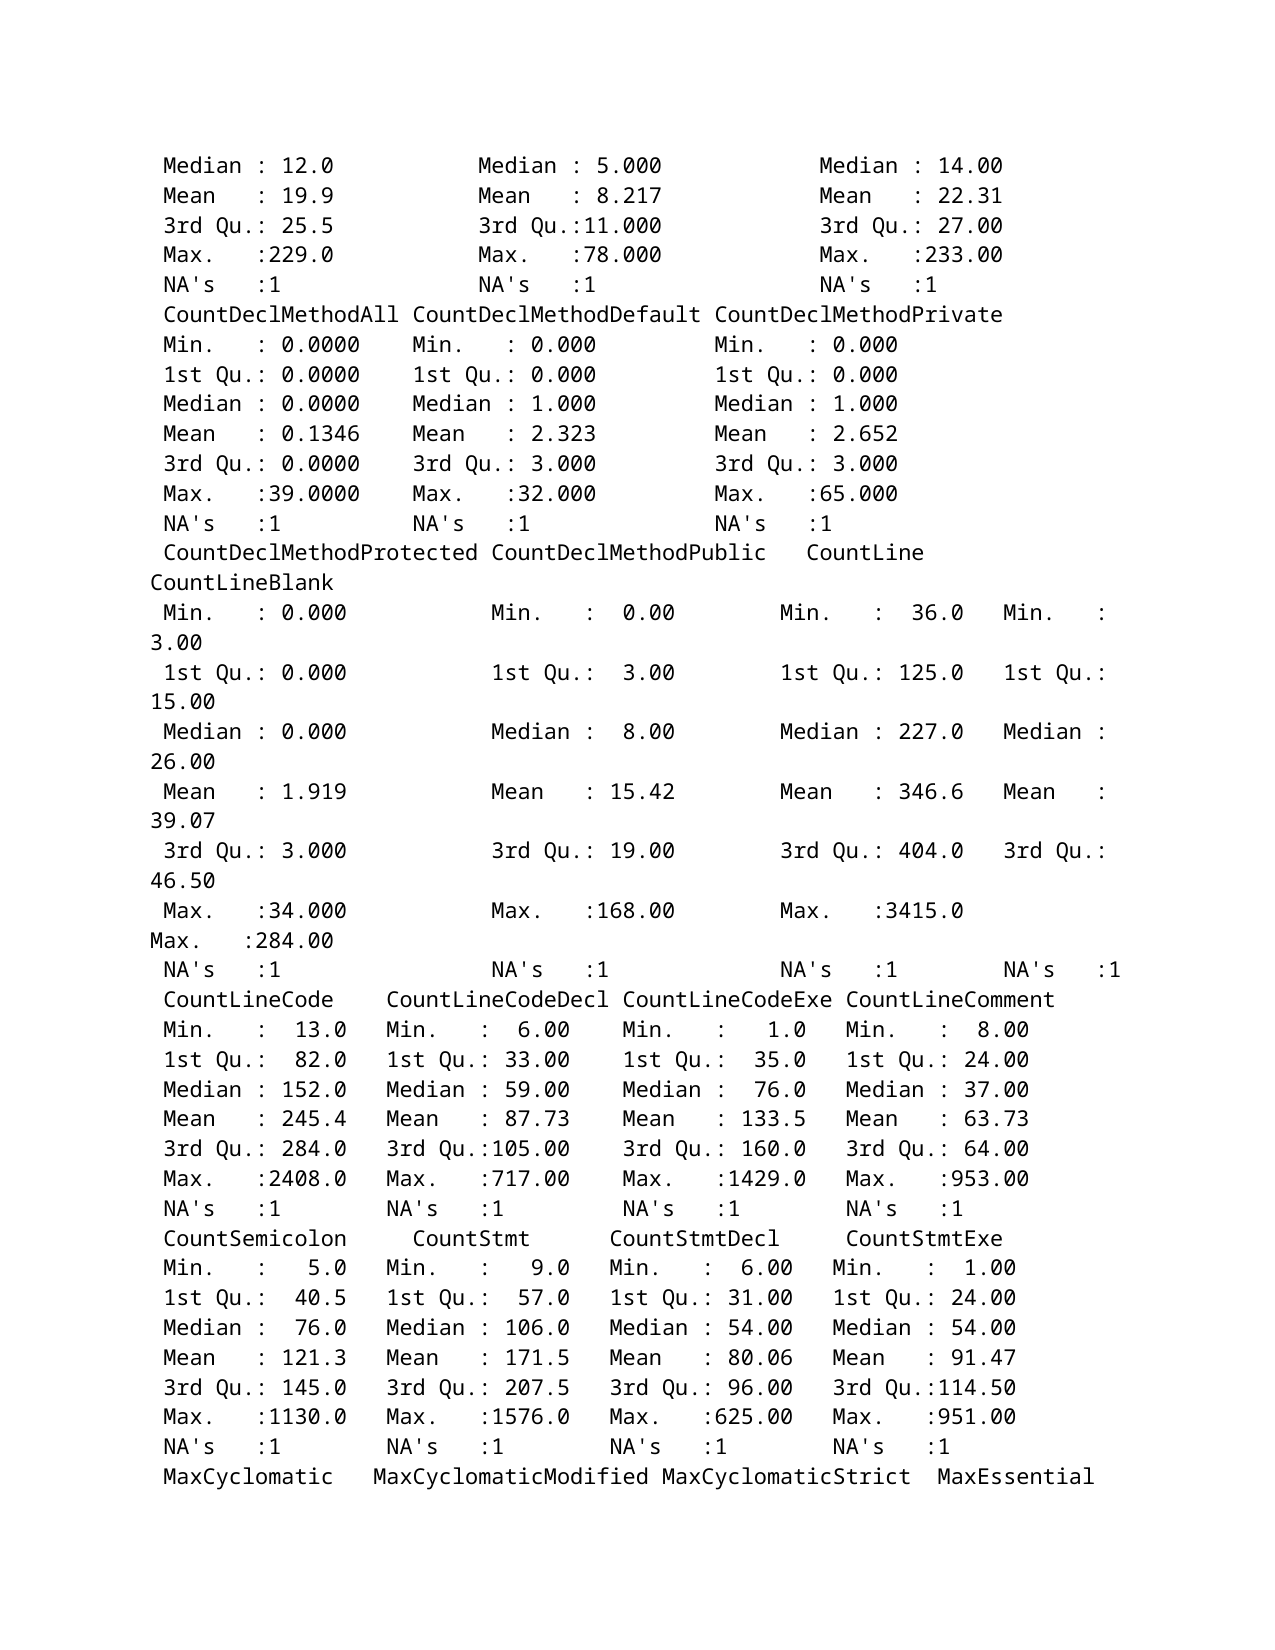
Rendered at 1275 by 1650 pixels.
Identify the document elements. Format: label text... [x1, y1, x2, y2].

text Max. :2408.0 Max. :717.00 Max. :1429.0 Max. :953.00 [150, 1163, 1125, 1193]
text Mean : 245.4 Mean : 87.73 Mean : 133.5 Mean : 63.73 [150, 1103, 1125, 1133]
text 3rd Qu.: 284.0 3rd Qu.:105.00 3rd Qu.: 160.0 3rd Qu.: 64.00 [150, 1133, 1125, 1163]
text NA's :1 NA's :1 NA's :1 NA's :1 [150, 1193, 1125, 1222]
text CountDeclMethodProtected CountDeclMethodPublic CountLine CountLineBlank [150, 537, 1125, 597]
text NA's :1 NA's :1 NA's :1 [150, 269, 1125, 299]
text 3rd Qu.: 25.5 3rd Qu.:11.000 3rd Qu.: 27.00 [150, 209, 1125, 239]
text 1st Qu.: 0.000 1st Qu.: 3.00 1st Qu.: 125.0 1st Qu.: 15.00 [150, 656, 1125, 716]
text Median : 0.0000 Median : 1.000 Median : 1.000 [150, 388, 1125, 418]
text CountLineCode CountLineCodeDecl CountLineCodeExe CountLineComment [150, 984, 1125, 1014]
text CountSemicolon CountStmt CountStmtDecl CountStmtExe [150, 1222, 1125, 1252]
text Min. : 13.0 Min. : 6.00 Min. : 1.0 Min. : 8.00 [150, 1014, 1125, 1044]
text NA's :1 NA's :1 NA's :1 [150, 507, 1125, 537]
text Median : 152.0 Median : 59.00 Median : 76.0 Median : 37.00 [150, 1073, 1125, 1103]
text Min. : 0.0000 Min. : 0.000 Min. : 0.000 [150, 329, 1125, 358]
text 3rd Qu.: 0.0000 3rd Qu.: 3.000 3rd Qu.: 3.000 [150, 448, 1125, 478]
text MaxCyclomatic MaxCyclomaticModified MaxCyclomaticStrict MaxEssential [150, 1461, 1125, 1491]
text NA's :1 NA's :1 NA's :1 NA's :1 [150, 954, 1125, 984]
text NA's :1 NA's :1 NA's :1 NA's :1 [150, 1431, 1125, 1461]
text CountDeclMethodAll CountDeclMethodDefault CountDeclMethodPrivate [150, 299, 1125, 329]
text Mean : 0.1346 Mean : 2.323 Mean : 2.652 [150, 418, 1125, 448]
text Max. :1130.0 Max. :1576.0 Max. :625.00 Max. :951.00 [150, 1401, 1125, 1431]
text Median : 0.000 Median : 8.00 Median : 227.0 Median : 26.00 [150, 716, 1125, 776]
text Max. :34.000 Max. :168.00 Max. :3415.0 Max. :284.00 [150, 895, 1125, 954]
text 1st Qu.: 0.0000 1st Qu.: 0.000 1st Qu.: 0.000 [150, 358, 1125, 388]
text Mean : 121.3 Mean : 171.5 Mean : 80.06 Mean : 91.47 [150, 1342, 1125, 1371]
text Median : 12.0 Median : 5.000 Median : 14.00 [150, 150, 1125, 180]
text 3rd Qu.: 145.0 3rd Qu.: 207.5 3rd Qu.: 96.00 3rd Qu.:114.50 [150, 1371, 1125, 1401]
text Min. : 0.000 Min. : 0.00 Min. : 36.0 Min. : 3.00 [150, 597, 1125, 656]
text Mean : 1.919 Mean : 15.42 Mean : 346.6 Mean : 39.07 [150, 776, 1125, 835]
text 3rd Qu.: 3.000 3rd Qu.: 19.00 3rd Qu.: 404.0 3rd Qu.: 46.50 [150, 835, 1125, 895]
text Max. :39.0000 Max. :32.000 Max. :65.000 [150, 478, 1125, 507]
text Mean : 19.9 Mean : 8.217 Mean : 22.31 [150, 180, 1125, 209]
text 1st Qu.: 40.5 1st Qu.: 57.0 1st Qu.: 31.00 1st Qu.: 24.00 [150, 1282, 1125, 1312]
text Median : 76.0 Median : 106.0 Median : 54.00 Median : 54.00 [150, 1312, 1125, 1342]
text Min. : 5.0 Min. : 9.0 Min. : 6.00 Min. : 1.00 [150, 1252, 1125, 1282]
text Max. :229.0 Max. :78.000 Max. :233.00 [150, 239, 1125, 269]
text 1st Qu.: 82.0 1st Qu.: 33.00 1st Qu.: 35.0 1st Qu.: 24.00 [150, 1044, 1125, 1073]
